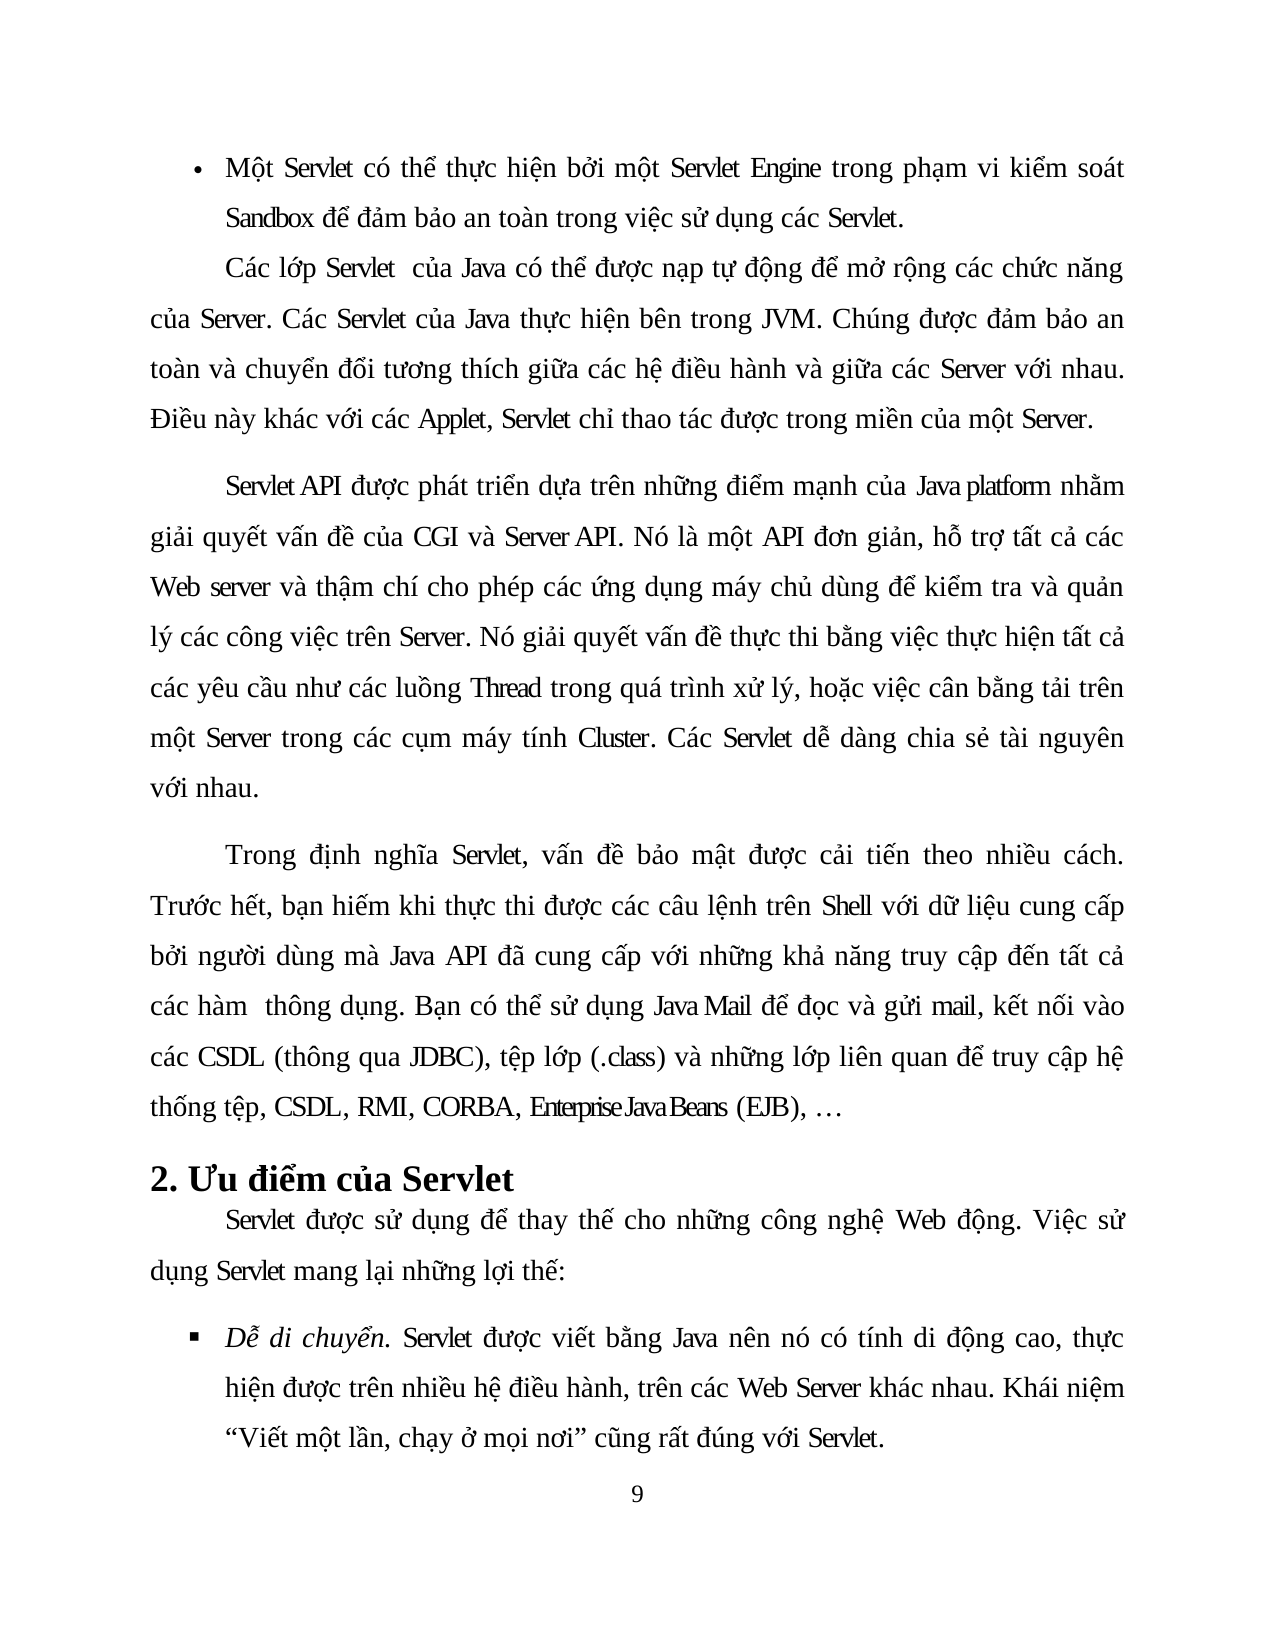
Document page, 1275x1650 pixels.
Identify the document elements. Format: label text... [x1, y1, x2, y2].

text Servlet được sử dụng để thay thế cho những công nghệ Web động. Việc sử dụng Servlet mang lại những lợi thế: [150, 1202, 1125, 1286]
list Dễ di chuyển. Servlet được viết bằng Java nên nó có tính di động cao, thực hiện được trên nhiều hệ điều hành, trên các Web Server khác nhau. Khái niệm “Viết một lần, chạy ở mọi nơi” cũng rất đúng với Servlet. [187, 1320, 1125, 1454]
text Servlet API được phát triển dựa trên những điểm mạnh của Java platform nhằm giải quyết vấn đề của CGI và Server API. Nó là một API đơn giản, hỗ trợ tất cả các Web server và thậm chí cho phép các ứng dụng máy chủ dùng để kiểm tra và quản lý các công việc trên Server. Nó giải quyết vấn đề thực thi bằng việc thực hiện tất cả các yêu cầu như các luồng Thread trong quá trình xử lý, hoặc việc cân bằng tải trên một Server trong các cụm máy tính Cluster. Các Servlet dễ dàng chia sẻ tài nguyên với nhau. [150, 468, 1125, 804]
text Các lớp Servlet của Java có thể được nạp tự động để mở rộng các chức năng của Server. Các Servlet của Java thực hiện bên trong JVM. Chúng được đảm bảo an toàn và chuyển đổi tương thích giữa các hệ điều hành và giữa các Server với nhau. Điều này khác với các Applet, Servlet chỉ thao tác được trong miền của một Server. [150, 251, 1125, 435]
list Một Servlet có thể thực hiện bởi một Servlet Engine trong phạm vi kiểm soát Sandbox để đảm bảo an toàn trong việc sử dụng các Servlet. [194, 150, 1125, 234]
subtitle 2. Ưu điểm của Servlet [150, 1156, 1125, 1199]
text Trong định nghĩa Servlet, vấn đề bảo mật được cải tiến theo nhiều cách. Trước hết, bạn hiếm khi thực thi được các câu lệnh trên Shell với dữ liệu cung cấp bởi người dùng mà Java API đã cung cấp với những khả năng truy cập đến tất cả các hàm thông dụng. Bạn có thể sử dụng Java Mail để đọc và gửi mail, kết nối vào các CSDL (thông qua JDBC), tệp lớp (.class) và những lớp liên quan để truy cập hệ thống tệp, CSDL, RMI, CORBA, Enterprise Java Beans (EJB), … [150, 837, 1125, 1122]
